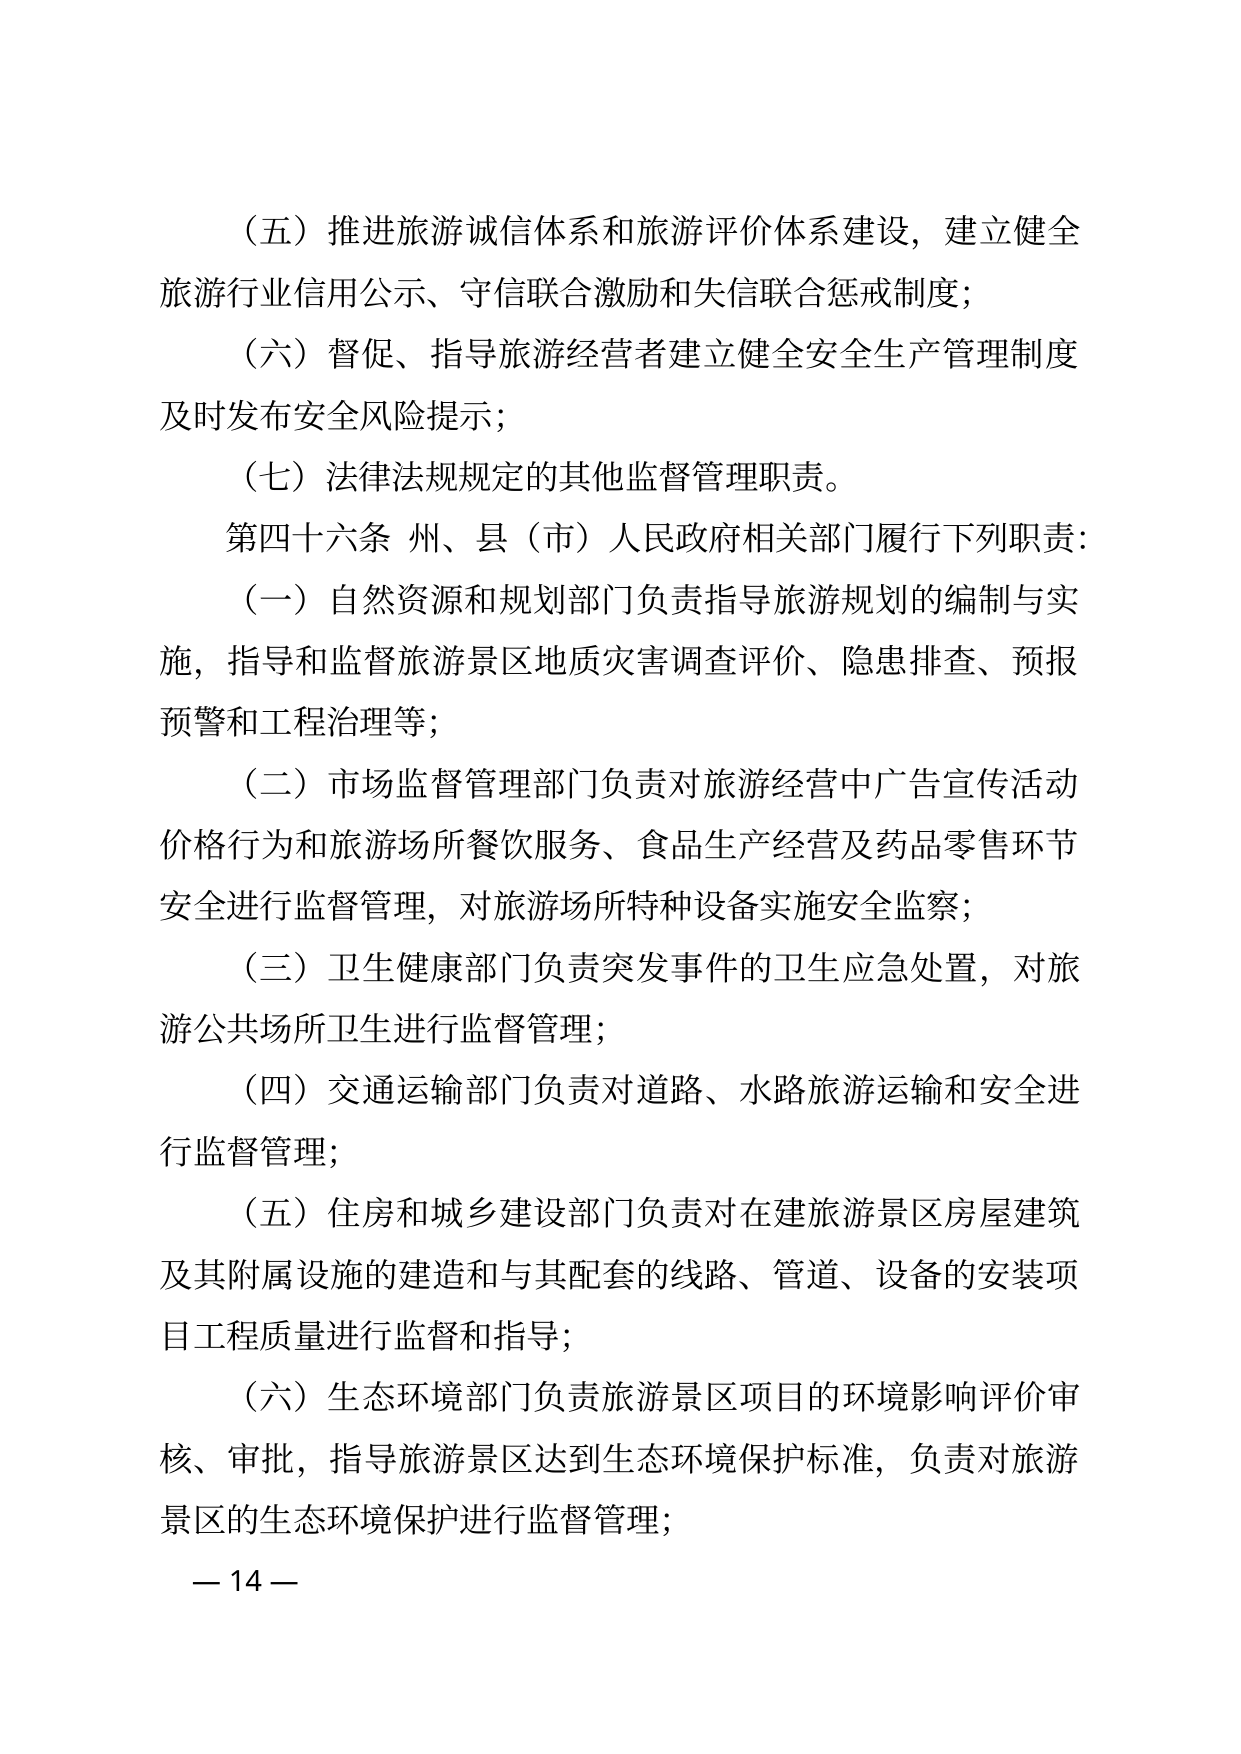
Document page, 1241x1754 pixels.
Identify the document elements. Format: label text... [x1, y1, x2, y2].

text （六）督促、指导旅游经营者建立健全安全生产管理制度，及时发布安全风险提示； [159, 318, 1081, 440]
text 第四十六条 州、县（市）人民政府相关部门履行下列职责： [159, 502, 1081, 563]
text （三）卫生健康部门负责突发事件的卫生应急处置，对旅游公共场所卫生进行监督管理； [159, 931, 1081, 1054]
text （七）法律法规规定的其他监督管理职责。 [159, 440, 1081, 502]
text （六）生态环境部门负责旅游景区项目的环境影响评价审核、审批，指导旅游景区达到生态环境保护标准，负责对旅游景区的生态环境保护进行监督管理； [159, 1361, 1081, 1545]
text （四）交通运输部门负责对道路、水路旅游运输和安全进行监督管理； [159, 1054, 1081, 1177]
text （五）推进旅游诚信体系和旅游评价体系建设，建立健全旅游行业信用公示、守信联合激励和失信联合惩戒制度； [159, 195, 1081, 318]
text （五）住房和城乡建设部门负责对在建旅游景区房屋建筑及其附属设施的建造和与其配套的线路、管道、设备的安装项目工程质量进行监督和指导； [159, 1177, 1081, 1361]
text （二）市场监督管理部门负责对旅游经营中广告宣传活动、价格行为和旅游场所餐饮服务、食品生产经营及药品零售环节安全进行监督管理，对旅游场所特种设备实施安全监察； [159, 747, 1081, 931]
text （一）自然资源和规划部门负责指导旅游规划的编制与实施，指导和监督旅游景区地质灾害调查评价、隐患排查、预报预警和工程治理等； [159, 563, 1081, 747]
